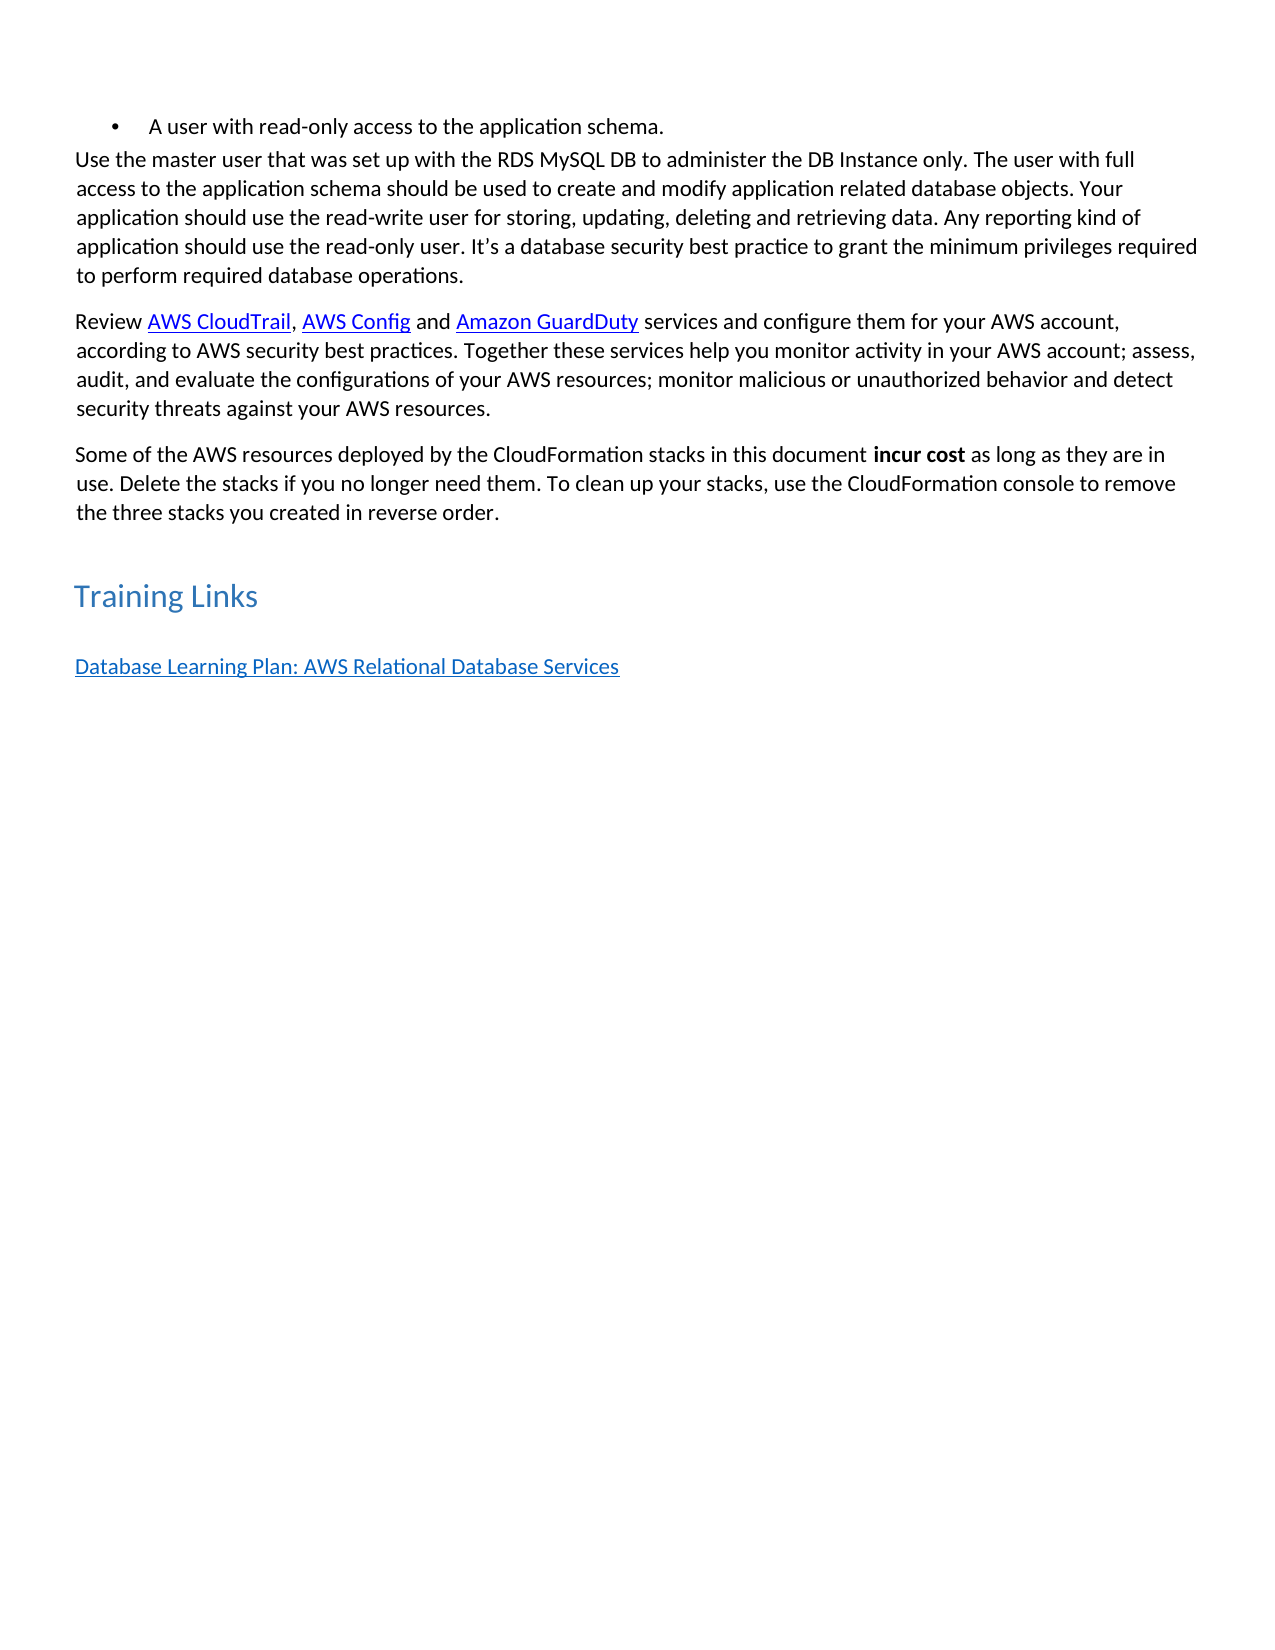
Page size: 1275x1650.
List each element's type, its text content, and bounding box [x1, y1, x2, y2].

list A user with read-only access to the application schema. [111, 112, 1201, 141]
subtitle Training Links [73, 575, 1229, 616]
text Review AWS CloudTrail, AWS Config and Amazon GuardDuty services and configure them for your AWS account, according to AWS security best practices. Together these services help you monitor activity in your AWS account; assess, audit, and evaluate the configurations of your AWS resources; monitor malicious or unauthorized behavior and detect security threats against your AWS resources. [75, 307, 1201, 422]
text Use the master user that was set up with the RDS MySQL DB to administer the DB Instance only. The user with full access to the application schema should be used to create and modify application related database objects. Your application should use the read-write user for storing, updating, deleting and retrieving data. Any reporting kind of application should use the read-only user. It’s a database security best practice to grant the minimum privileges required to perform required database operations. [75, 146, 1201, 289]
text Database Learning Plan: AWS Relational Database Services [75, 652, 1229, 680]
text Some of the AWS resources deployed by the CloudFormation stacks in this document incur cost as long as they are in use. Delete the stacks if you no longer need them. To clean up your stacks, use the CloudFormation console to remove the three stacks you created in reverse order. [75, 441, 1201, 526]
